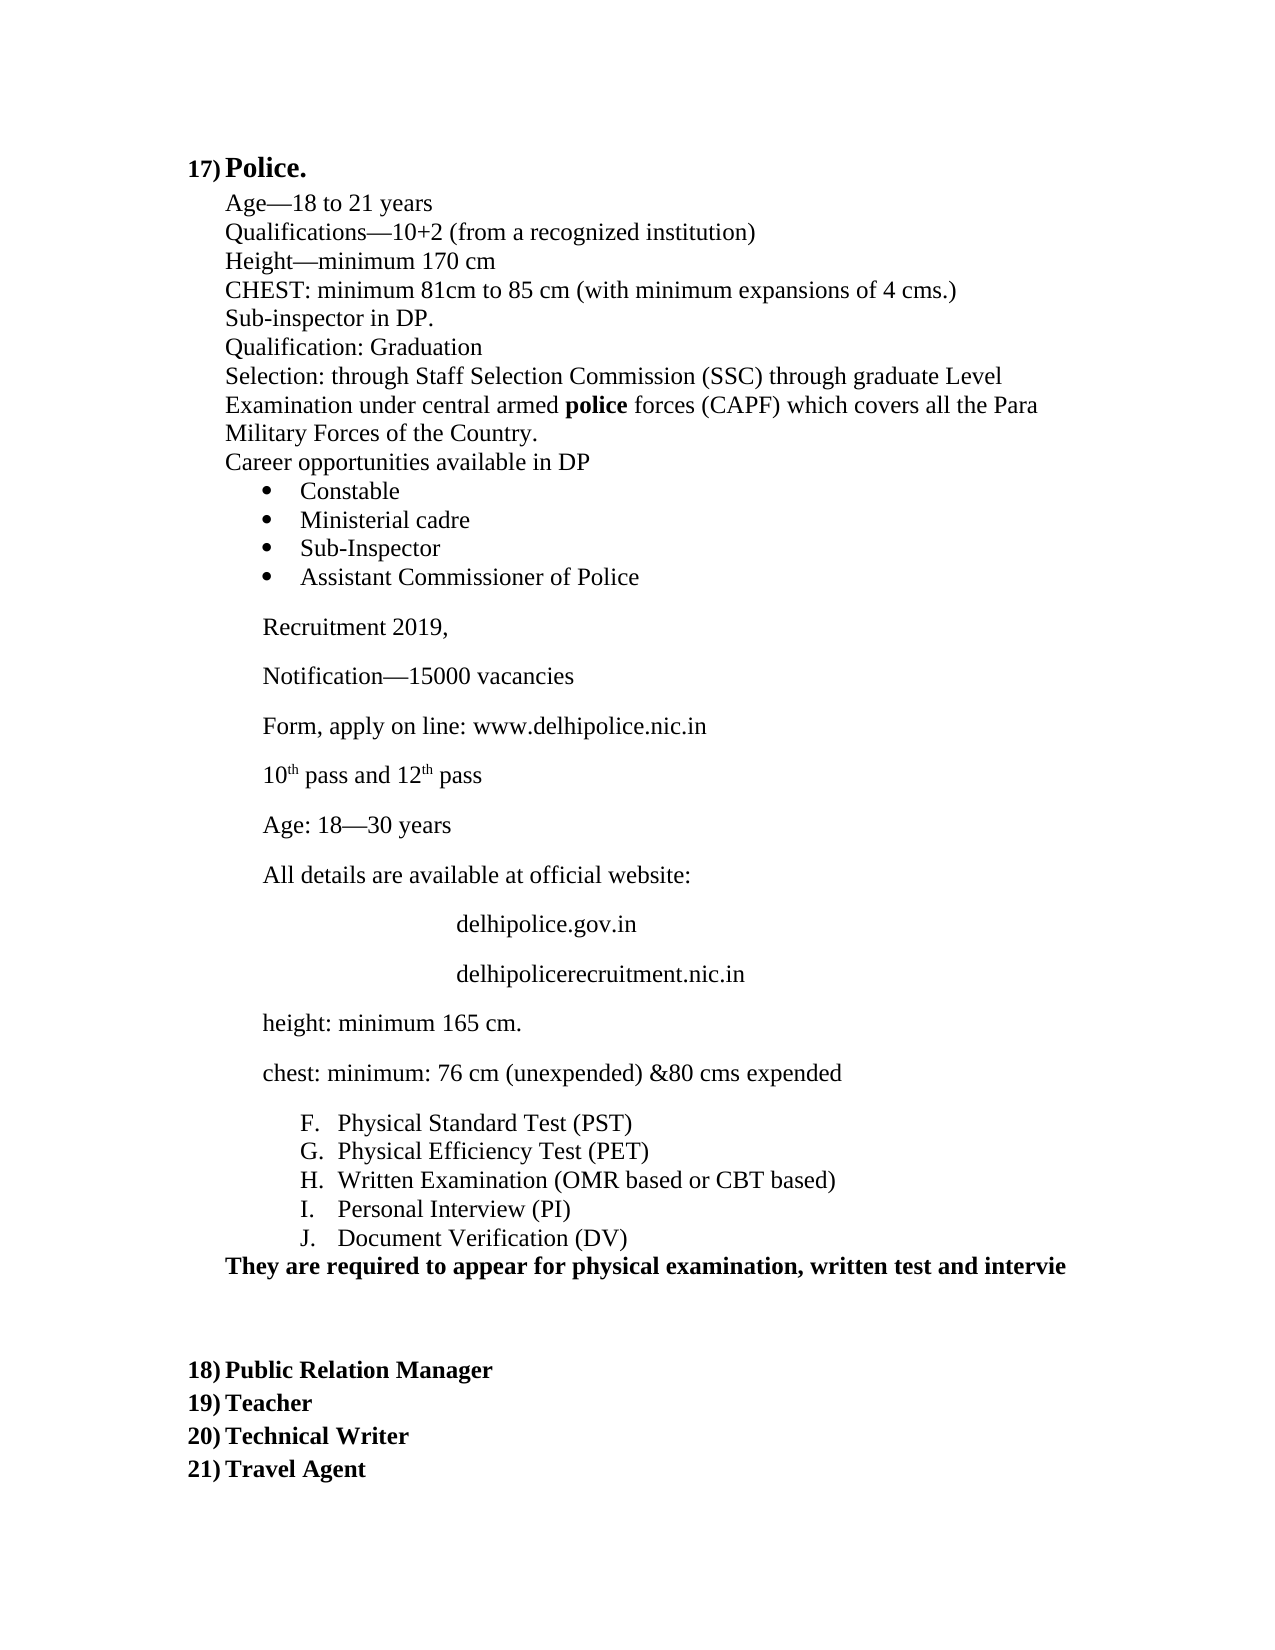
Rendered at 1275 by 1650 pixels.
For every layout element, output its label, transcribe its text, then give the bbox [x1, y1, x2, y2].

text delhipolice.gov.in [262, 909, 1125, 938]
list Personal Interview (PI) [300, 1194, 1125, 1223]
text height: minimum 165 cm. [262, 1008, 1125, 1037]
list Qualifications—10+2 (from a recognized institution) [225, 217, 1125, 246]
list Career opportunities available in DP [225, 447, 1125, 476]
list Public Relation Manager [187, 1355, 1125, 1384]
text Form, apply on line: www.delhipolice.nic.in [262, 711, 1125, 740]
list CHEST: minimum 81cm to 85 cm (with minimum expansions of 4 cms.) [225, 275, 1125, 303]
list Written Examination (OMR based or CBT based) [300, 1165, 1125, 1194]
list Physical Efficiency Test (PET) [300, 1136, 1125, 1165]
list Qualification: Graduation [225, 332, 1125, 361]
text Notification—15000 vacancies [262, 661, 1125, 690]
list Police. [187, 150, 1125, 183]
list Sub-inspector in DP. [225, 303, 1125, 332]
list Sub-Inspector [262, 533, 1125, 562]
list Travel Agent [187, 1454, 1125, 1483]
list Assistant Commissioner of Police [262, 562, 1125, 591]
list Physical Standard Test (PST) [300, 1108, 1125, 1136]
list Document Verification (DV) [300, 1223, 1125, 1251]
text chest: minimum: 76 cm (unexpended) &80 cms expended [262, 1058, 1125, 1087]
list Technical Writer [187, 1421, 1125, 1450]
list Height—minimum 170 cm [225, 246, 1125, 275]
list They are required to appear for physical examination, written test and intervie [225, 1251, 1125, 1280]
text Age: 18—30 years [262, 810, 1125, 839]
text All details are available at official website: [262, 860, 1125, 888]
text delhipolicerecruitment.nic.in [262, 959, 1125, 988]
list Teacher [187, 1388, 1125, 1417]
list Age—18 to 21 years [225, 188, 1125, 217]
list Ministerial cadre [262, 505, 1125, 533]
list Selection: through Staff Selection Commission (SSC) through graduate Level Examination under central armed police forces (CAPF) which covers all the Para Military Forces of the Country. [225, 361, 1125, 447]
list Constable [262, 476, 1125, 505]
text 10th pass and 12th pass [262, 761, 1125, 789]
text Recruitment 2019, [262, 612, 1125, 641]
